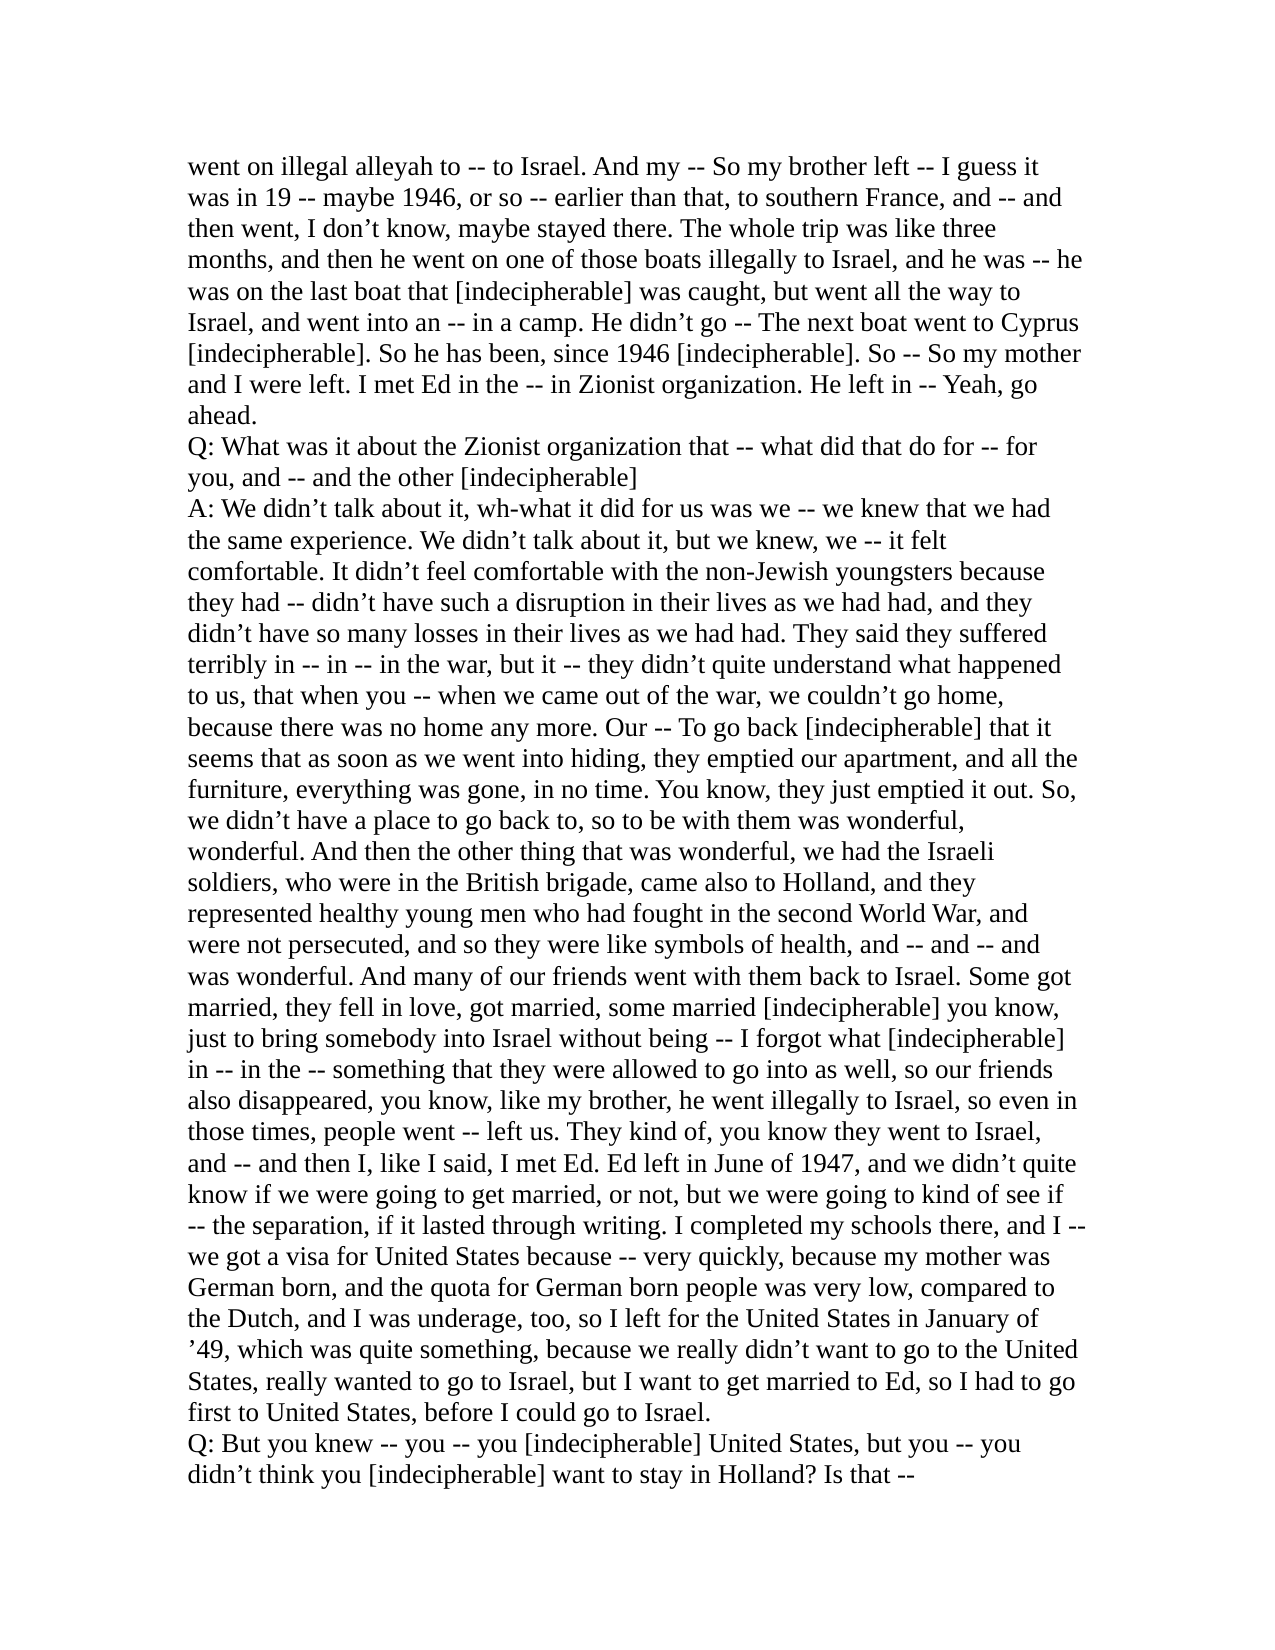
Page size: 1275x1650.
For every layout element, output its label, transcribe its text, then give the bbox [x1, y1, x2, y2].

text A: We didn’t talk about it, wh-what it did for us was we -- we knew that we had the same experience. We didn’t talk about it, but we knew, we -- it felt comfortable. It didn’t feel comfortable with the non-Jewish youngsters because they had -- didn’t have such a disruption in their lives as we had had, and they didn’t have so many losses in their lives as we had had. They said they suffered terribly in -- in -- in the war, but it -- they didn’t quite understand what happened to us, that when you -- when we came out of the war, we couldn’t go home, because there was no home any more. Our -- To go back [indecipherable] that it seems that as soon as we went into hiding, they emptied our apartment, and all the furniture, everything was gone, in no time. You know, they just emptied it out. So, we didn’t have a place to go back to, so to be with them was wonderful, wonderful. And then the other thing that was wonderful, we had the Israeli soldiers, who were in the British brigade, came also to Holland, and they represented healthy young men who had fought in the second World War, and were not persecuted, and so they were like symbols of health, and -- and -- and was wonderful. And many of our friends went with them back to Israel. Some got married, they fell in love, got married, some married [indecipherable] you know, just to bring somebody into Israel without being -- I forgot what [indecipherable] in -- in the -- something that they were allowed to go into as well, so our friends also disappeared, you know, like my brother, he went illegally to Israel, so even in those times, people went -- left us. They kind of, you know they went to Israel, and -- and then I, like I said, I met Ed. Ed left in June of 1947, and we didn’t quite know if we were going to get married, or not, but we were going to kind of see if -- the separation, if it lasted through writing. I completed my schools there, and I -- we got a visa for United States because -- very quickly, because my mother was German born, and the quota for German born people was very low, compared to the Dutch, and I was underage, too, so I left for the United States in January of ’49, which was quite something, because we really didn’t want to go to the United States, really wanted to go to Israel, but I want to get married to Ed, so I had to go first to United States, before I could go to Israel. [187, 555, 1087, 1489]
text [187, 150, 1087, 493]
text Q: What was it about the Zionist organization that -- what did that do for -- for you, and -- and the other [indecipherable] [187, 493, 1087, 555]
